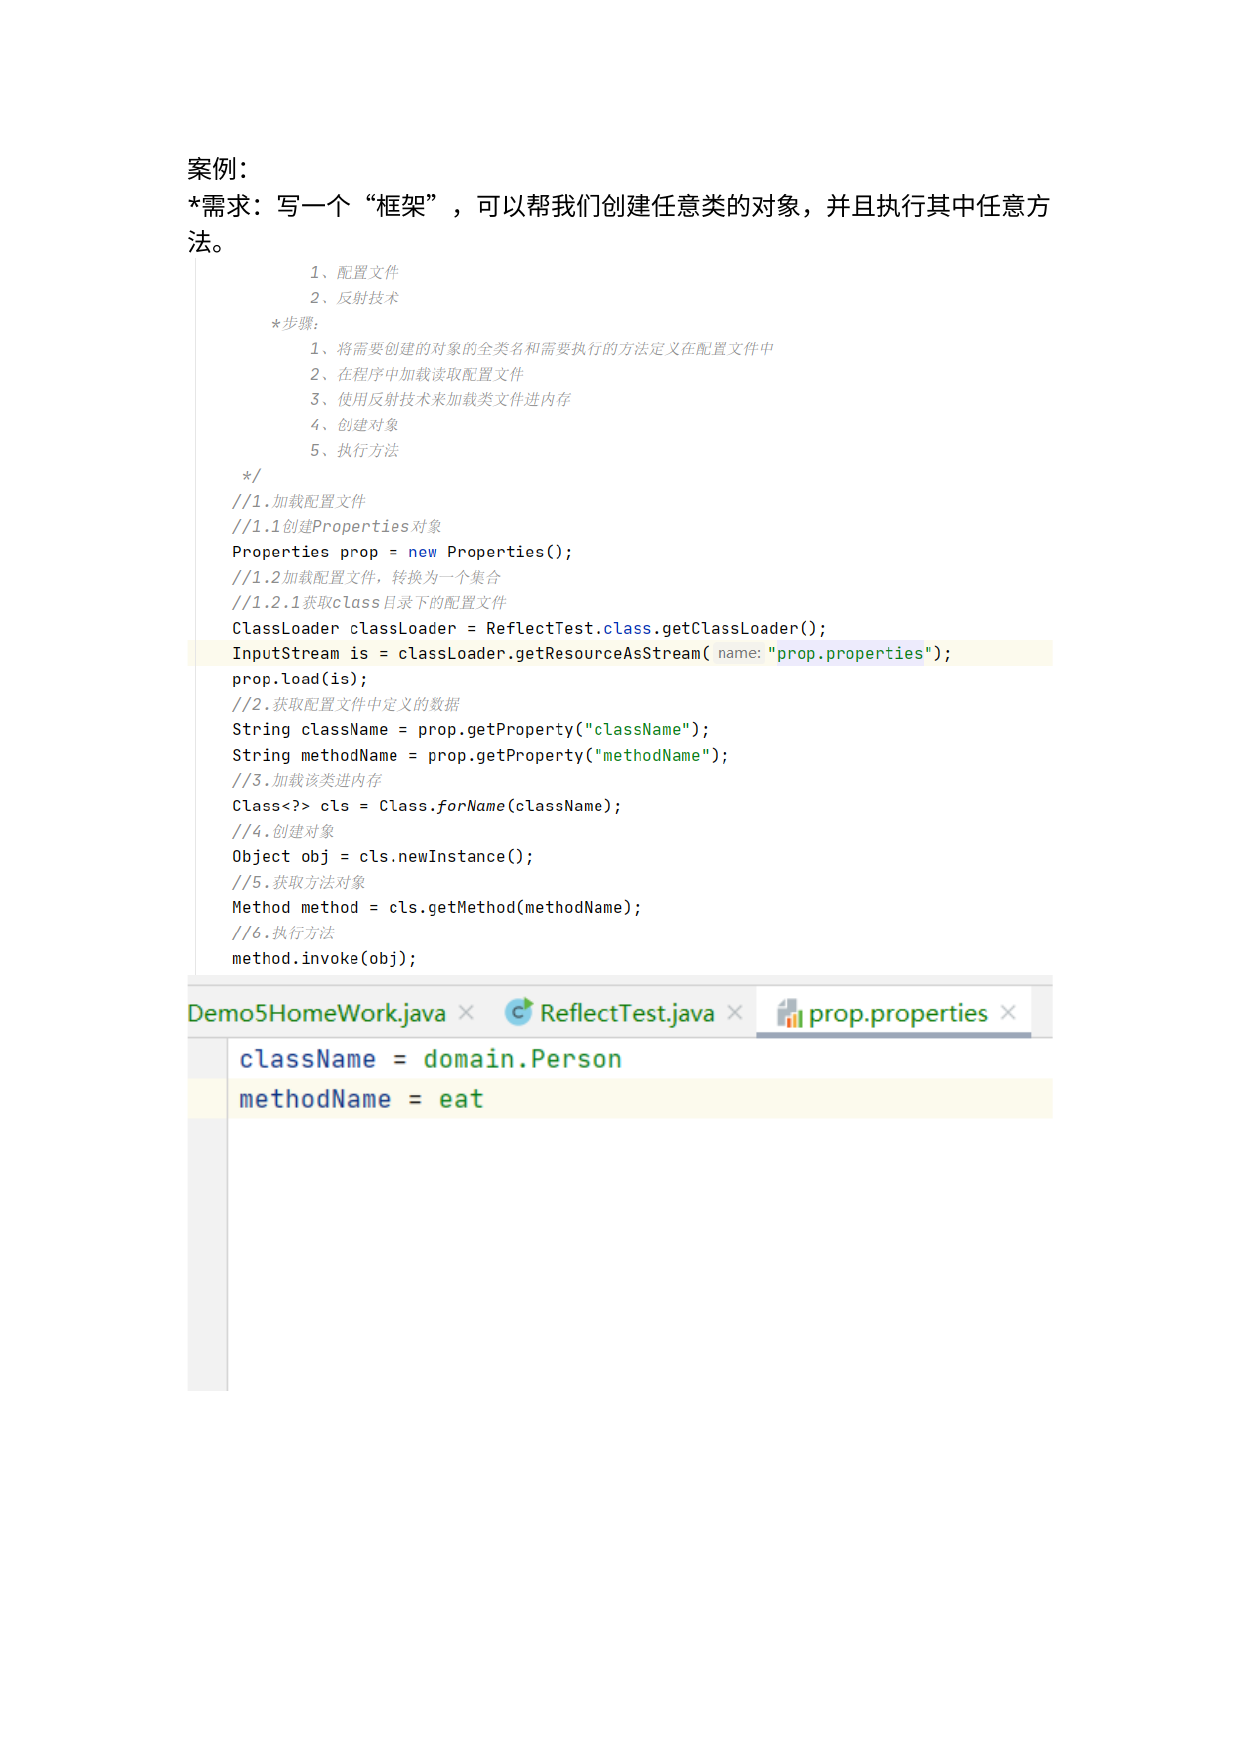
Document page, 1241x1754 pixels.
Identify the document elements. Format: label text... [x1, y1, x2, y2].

picture [187, 258, 1053, 1391]
text 案例： [187, 150, 1053, 186]
text *需求：写一个“框架”，可以帮我们创建任意类的对象，并且执行其中任意方法。 [187, 186, 1053, 258]
